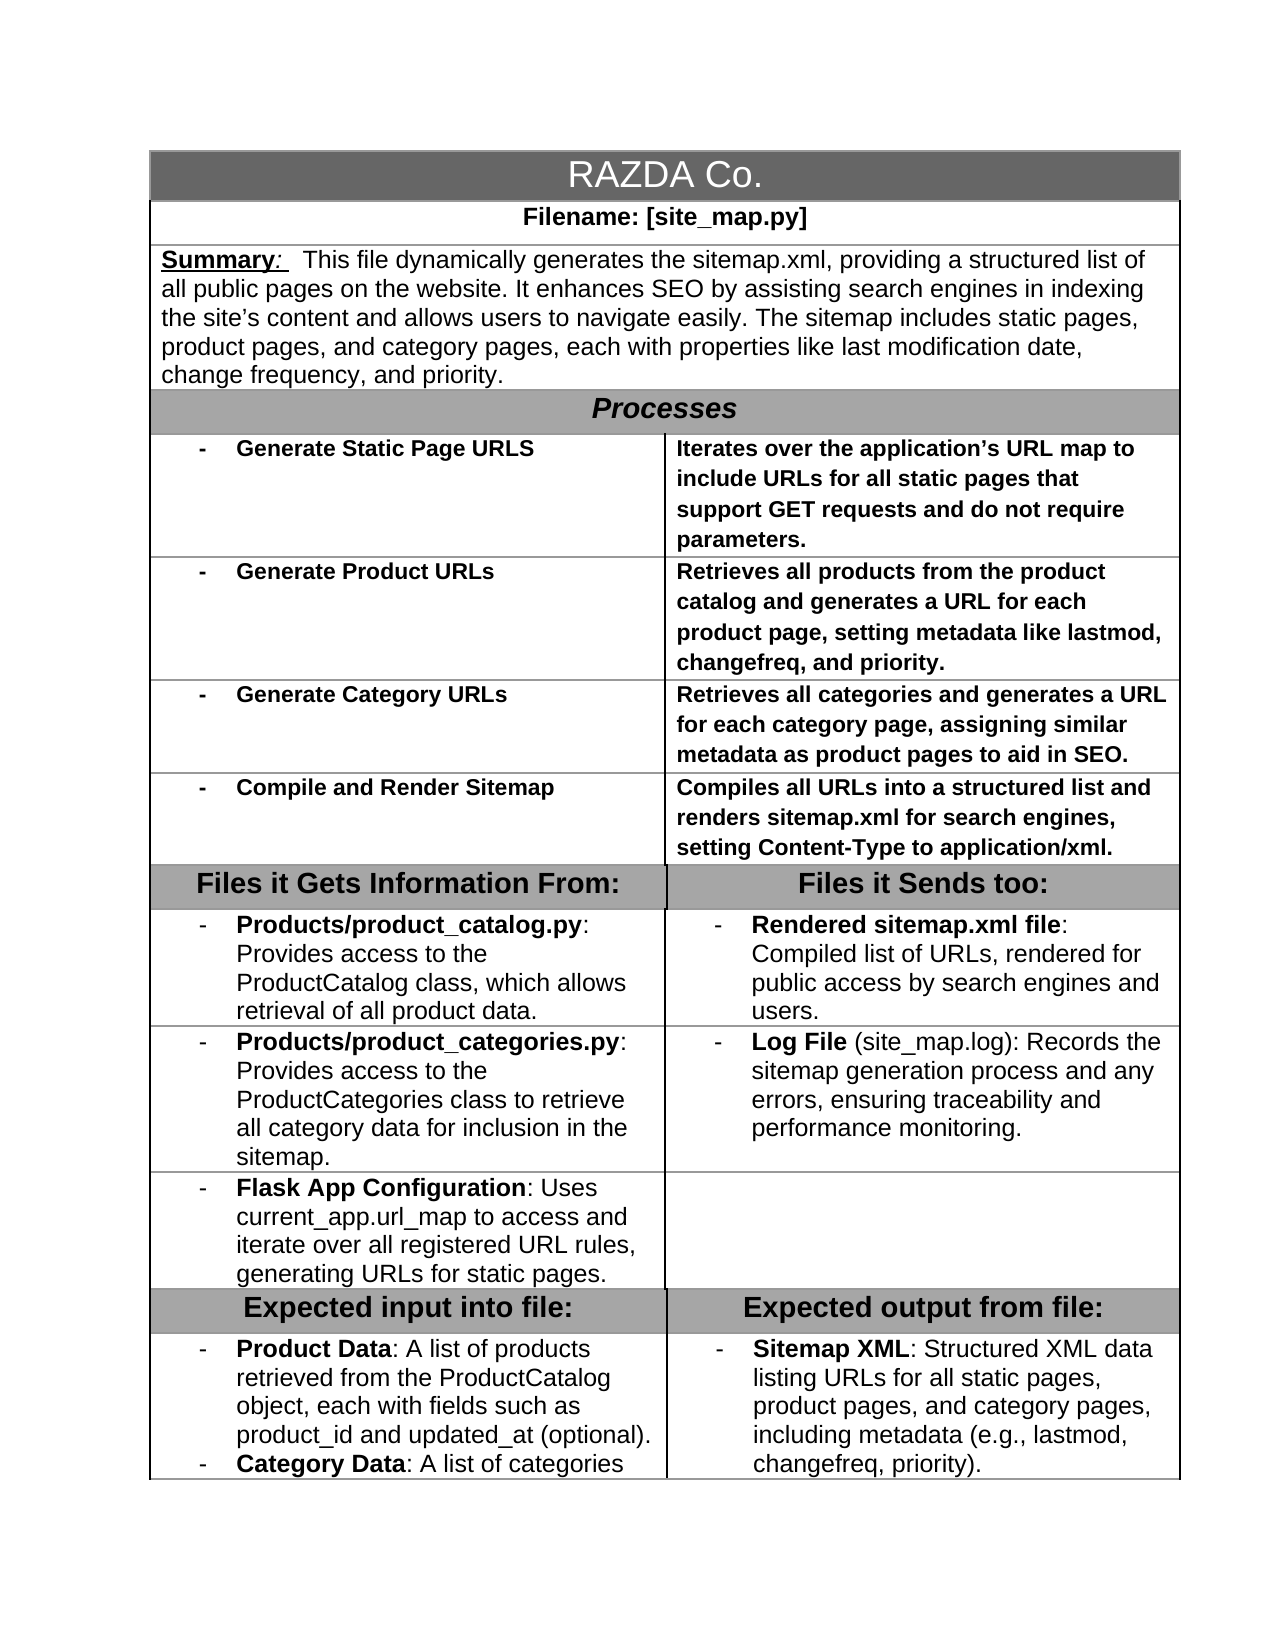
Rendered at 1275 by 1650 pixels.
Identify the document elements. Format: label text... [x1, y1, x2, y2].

table_cell [666, 1173, 1179, 1288]
table_cell Flask App Configuration: Uses current_app.url_map to access and iterate over all registered URL rules, generating URLs for static pages. [151, 1173, 664, 1288]
table_cell Generate Product URLs [151, 558, 664, 679]
table_cell Expected output from file: [668, 1290, 1179, 1332]
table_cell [668, 1334, 1179, 1478]
table_cell Retrieves all products from the product catalog and generates a URL for each product page, setting metadata like lastmod, changefreq, and priority. [666, 558, 1179, 679]
table_cell Retrieves all categories and generates a URL for each category page, assigning similar metadata as product pages to aid in SEO. [666, 681, 1179, 772]
table_cell Files it Sends too: [668, 866, 1179, 908]
table_cell Compile and Render Sitemap [151, 774, 664, 864]
table_cell Generate Static Page URLS [151, 435, 664, 556]
table_cell Products/product_catalog.py: Provides access to the ProductCatalog class, which allows retrieval of all product data. [151, 910, 664, 1025]
table_cell Processes [151, 391, 1179, 433]
table_cell Summary: This file dynamically generates the sitemap.xml, providing a structured list of all public pages on the website. It enhances SEO by assisting search engines in indexing the site’s content and allows users to navigate easily. The sitemap includes static pages, product pages, and category pages, each with properties like last modification date, change frequency, and priority. [151, 246, 1179, 389]
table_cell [151, 1334, 666, 1478]
table_cell Files it Gets Information From: [151, 866, 666, 908]
table_cell Rendered sitemap.xml file: Compiled list of URLs, rendered for public access by search engines and users. [666, 910, 1179, 1025]
table_cell Filename: [site_map.py] [151, 202, 1179, 243]
table_cell Generate Category URLs [151, 681, 664, 772]
table_header RAZDA Co. [151, 152, 1179, 200]
table_cell Compiles all URLs into a structured list and renders sitemap.xml for search engines, setting Content-Type to application/xml. [666, 774, 1179, 864]
table_cell Iterates over the application’s URL map to include URLs for all static pages that support GET requests and do not require parameters. [666, 435, 1179, 556]
table_cell Expected input into file: [151, 1290, 666, 1332]
table_cell Log File (site_map.log): Records the sitemap generation process and any errors, ensuring traceability and performance monitoring. [666, 1027, 1179, 1171]
table_cell Products/product_categories.py: Provides access to the ProductCategories class to retrieve all category data for inclusion in the sitemap. [151, 1027, 664, 1171]
